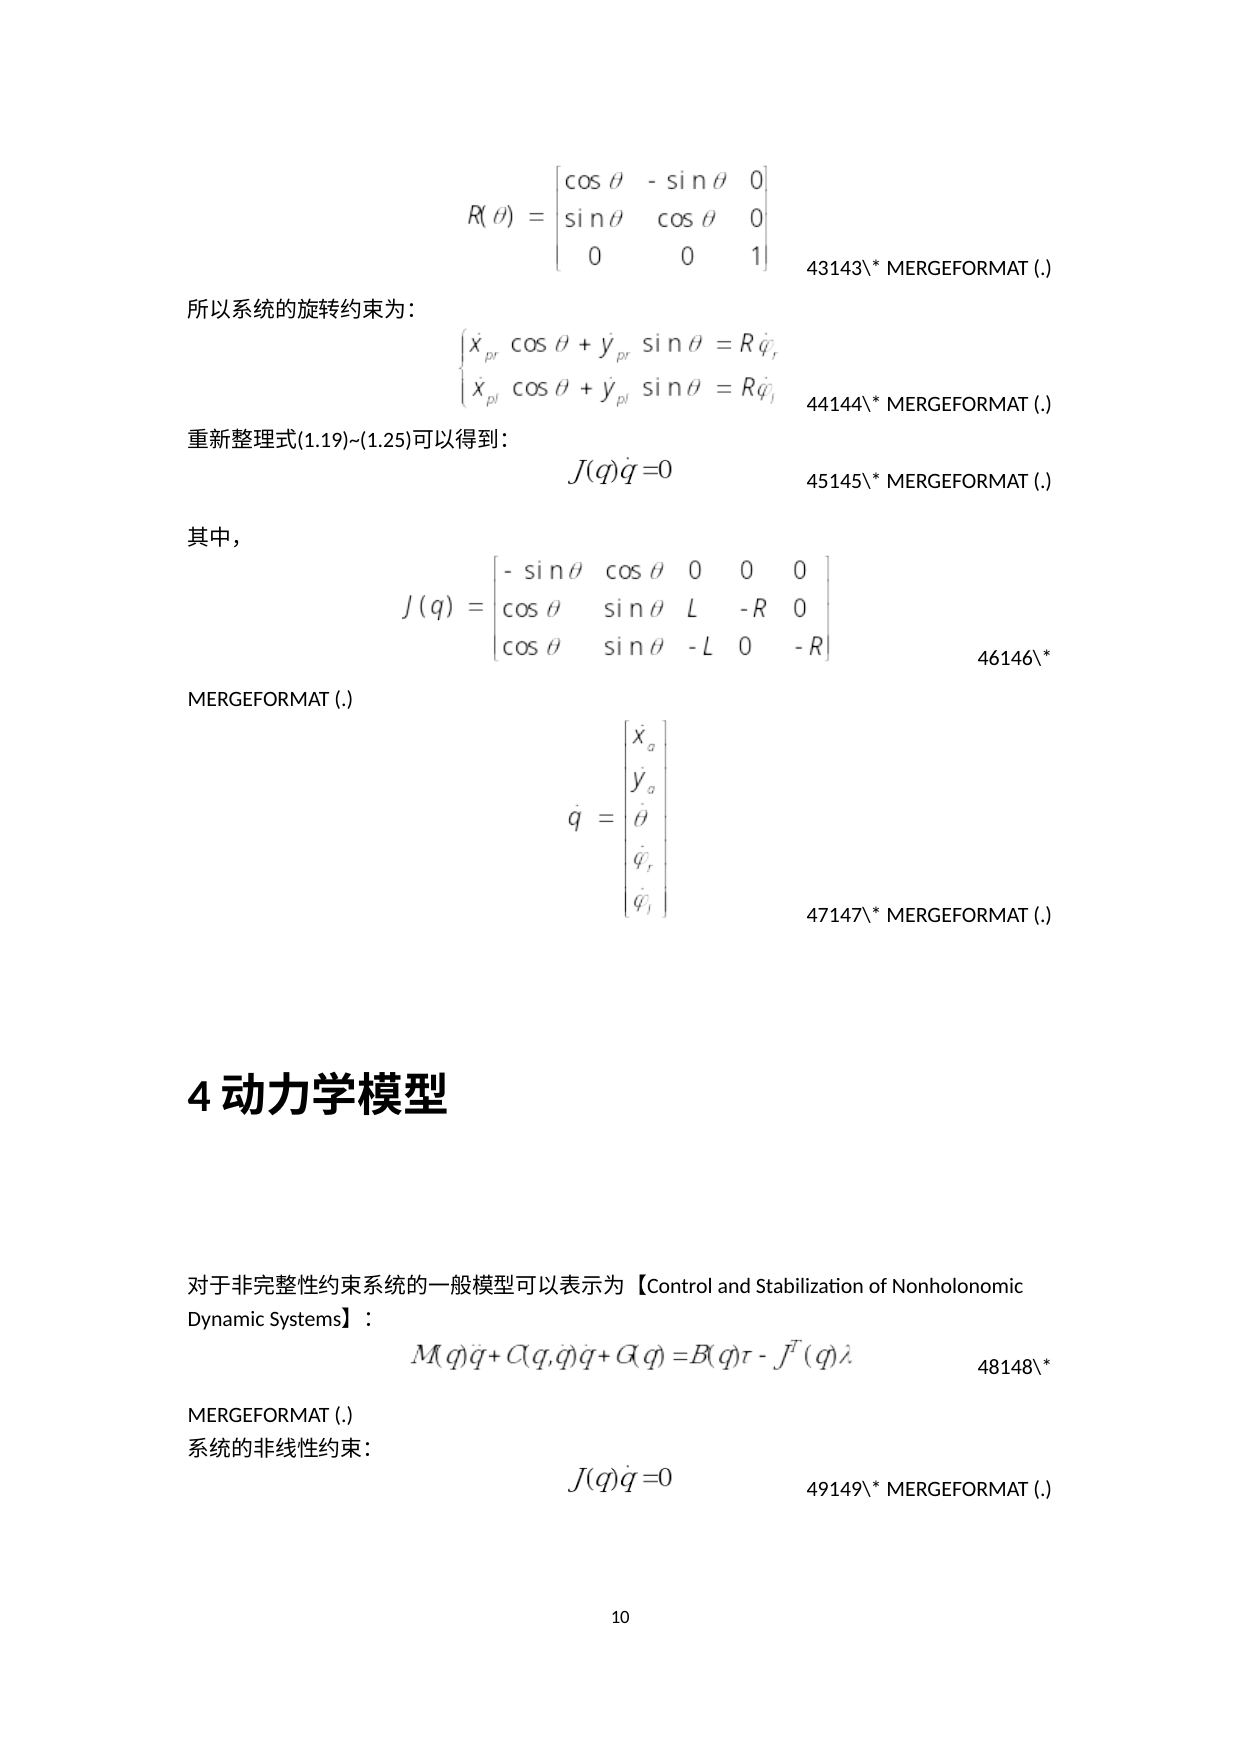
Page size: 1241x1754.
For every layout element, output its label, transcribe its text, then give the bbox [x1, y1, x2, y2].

text 其中， [187, 519, 1053, 552]
text 重新整理式(1.19)~(1.25)可以得到： [187, 422, 1053, 454]
text 对于非完整性约束系统的一般模型可以表示为【Control and Stabilization of Nonholonomic [187, 1268, 1053, 1300]
text 所以系统的旋转约束为： [187, 292, 1053, 324]
subtitle 4动力学模型 [187, 1042, 1053, 1140]
text 系统的非线性约束： [187, 1430, 1053, 1463]
text Dynamic Systems】： [187, 1300, 1053, 1333]
